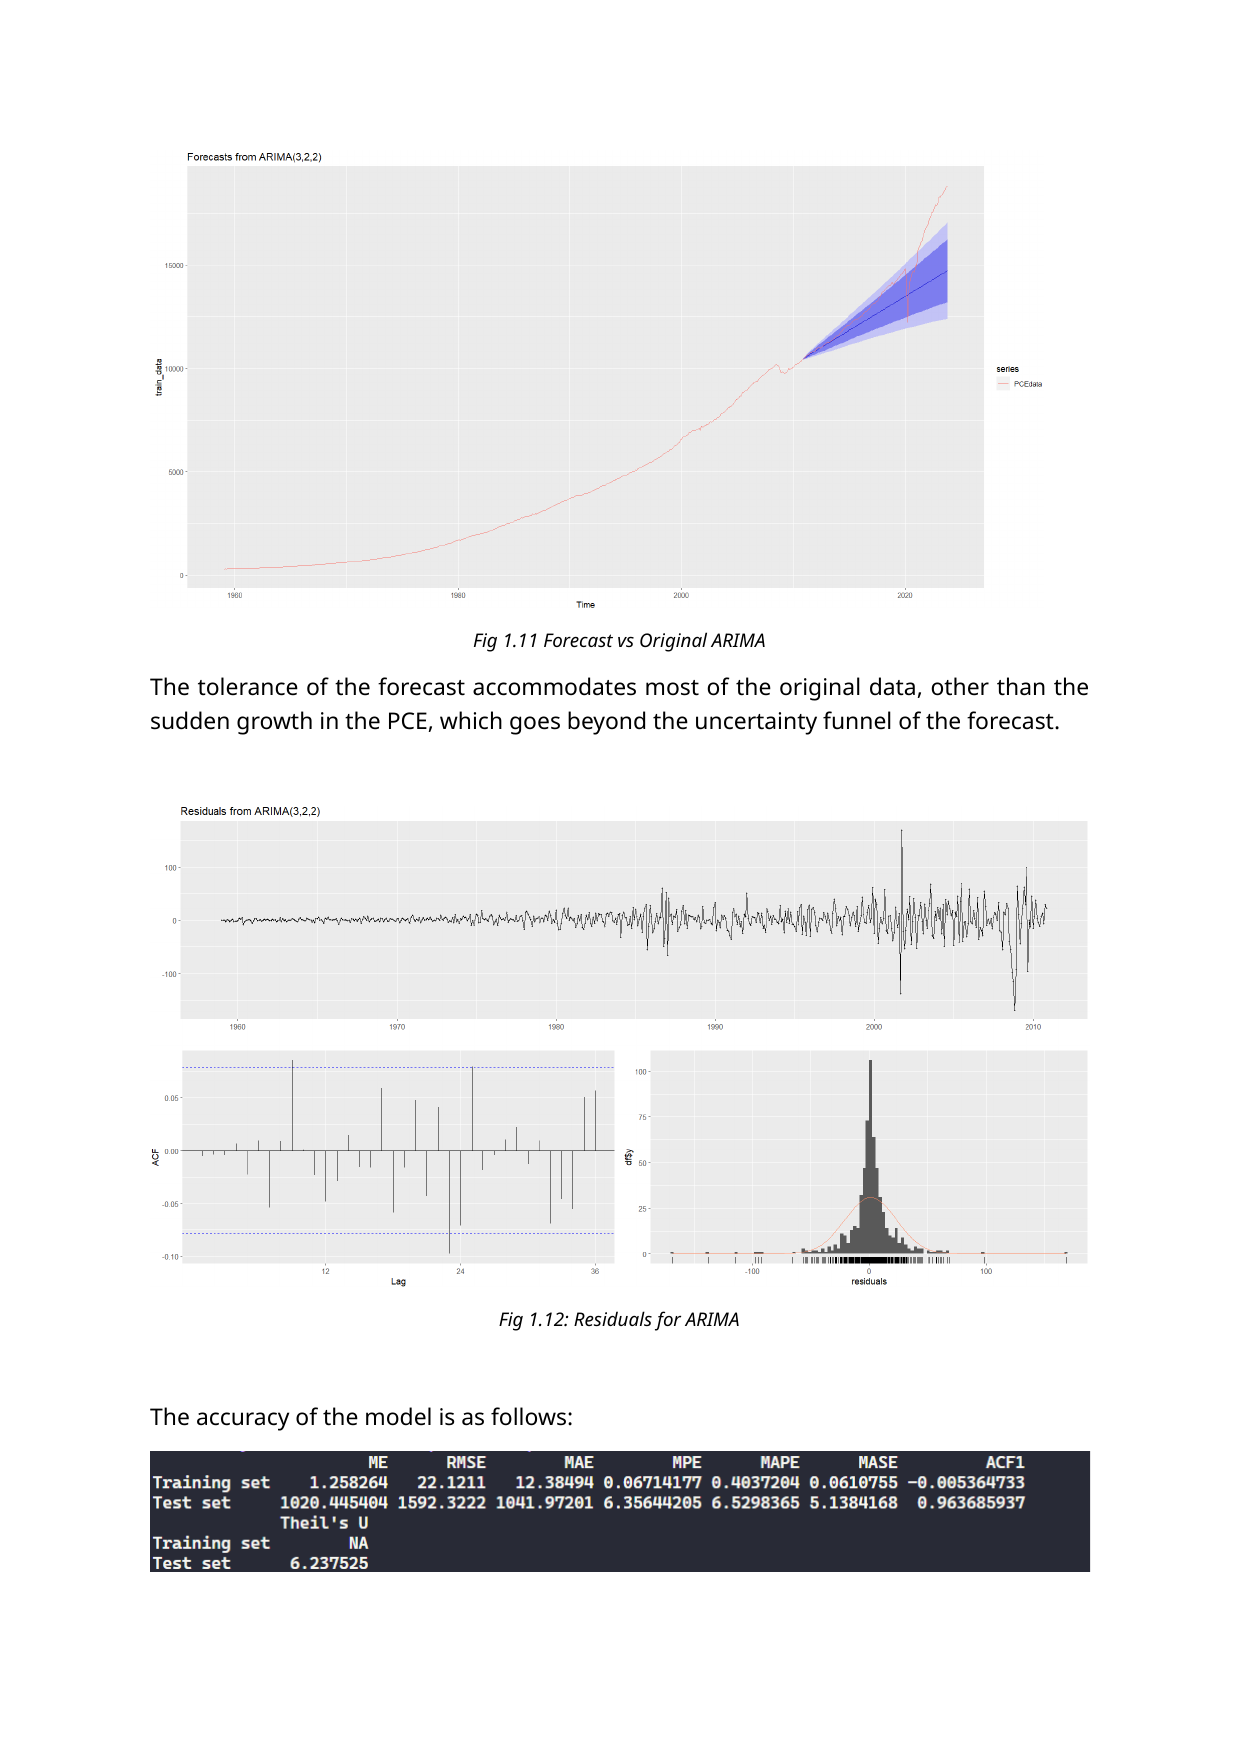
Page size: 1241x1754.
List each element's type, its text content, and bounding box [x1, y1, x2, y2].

picture [150, 1451, 1091, 1572]
text The tolerance of the forecast accommodates most of the original data, other than the sudden growth in the PCE, which goes beyond the uncertainty funnel of the forecast. [150, 671, 1090, 736]
text Fig 1.11 Forecast vs Original ARIMA [150, 627, 1090, 653]
text The accuracy of the model is as follows: [150, 1401, 1090, 1432]
text Fig 1.12: Residuals for ARIMA [150, 1306, 1090, 1332]
picture [150, 806, 1091, 1287]
picture [150, 150, 1045, 608]
